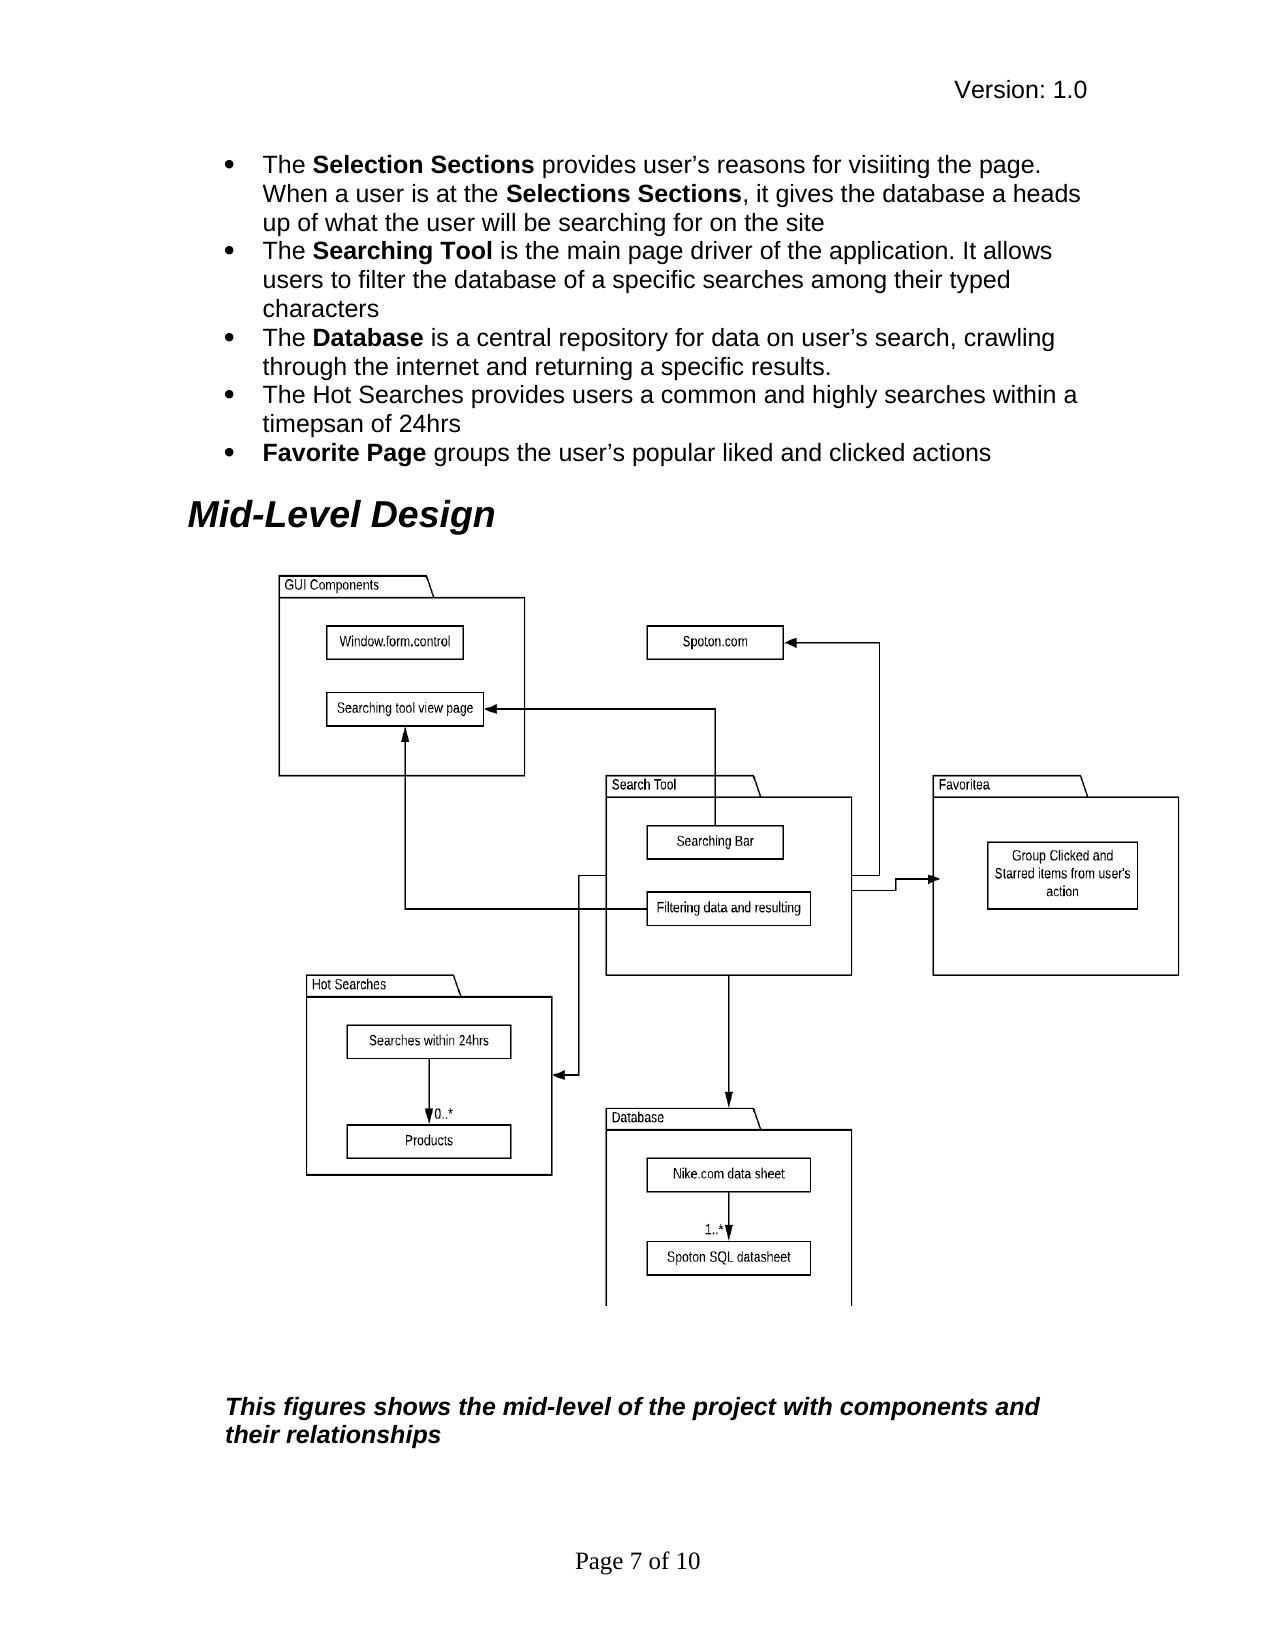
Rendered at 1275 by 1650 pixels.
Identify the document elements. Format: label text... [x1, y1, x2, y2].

list The Hot Searches provides users a common and highly searches within a timepsan of 24hrs [225, 380, 1087, 438]
list Favorite Page groups the user’s popular liked and clicked actions [225, 438, 1087, 467]
text This figures shows the mid-level of the project with components and their relationships [225, 1392, 1087, 1449]
list The Searching Tool is the main page driver of the application. It allows users to filter the database of a specific searches among their typed characters [225, 236, 1087, 323]
list The Selection Sections provides user’s reasons for visiiting the page. When a user is at the Selections Sections, it gives the database a heads up of what the user will be searching for on the site [225, 150, 1087, 236]
list The Database is a central repository for data on user’s search, crawling through the internet and returning a specific results. [225, 323, 1087, 380]
picture [225, 570, 1266, 1306]
subtitle Mid-Level Design [187, 492, 1087, 535]
